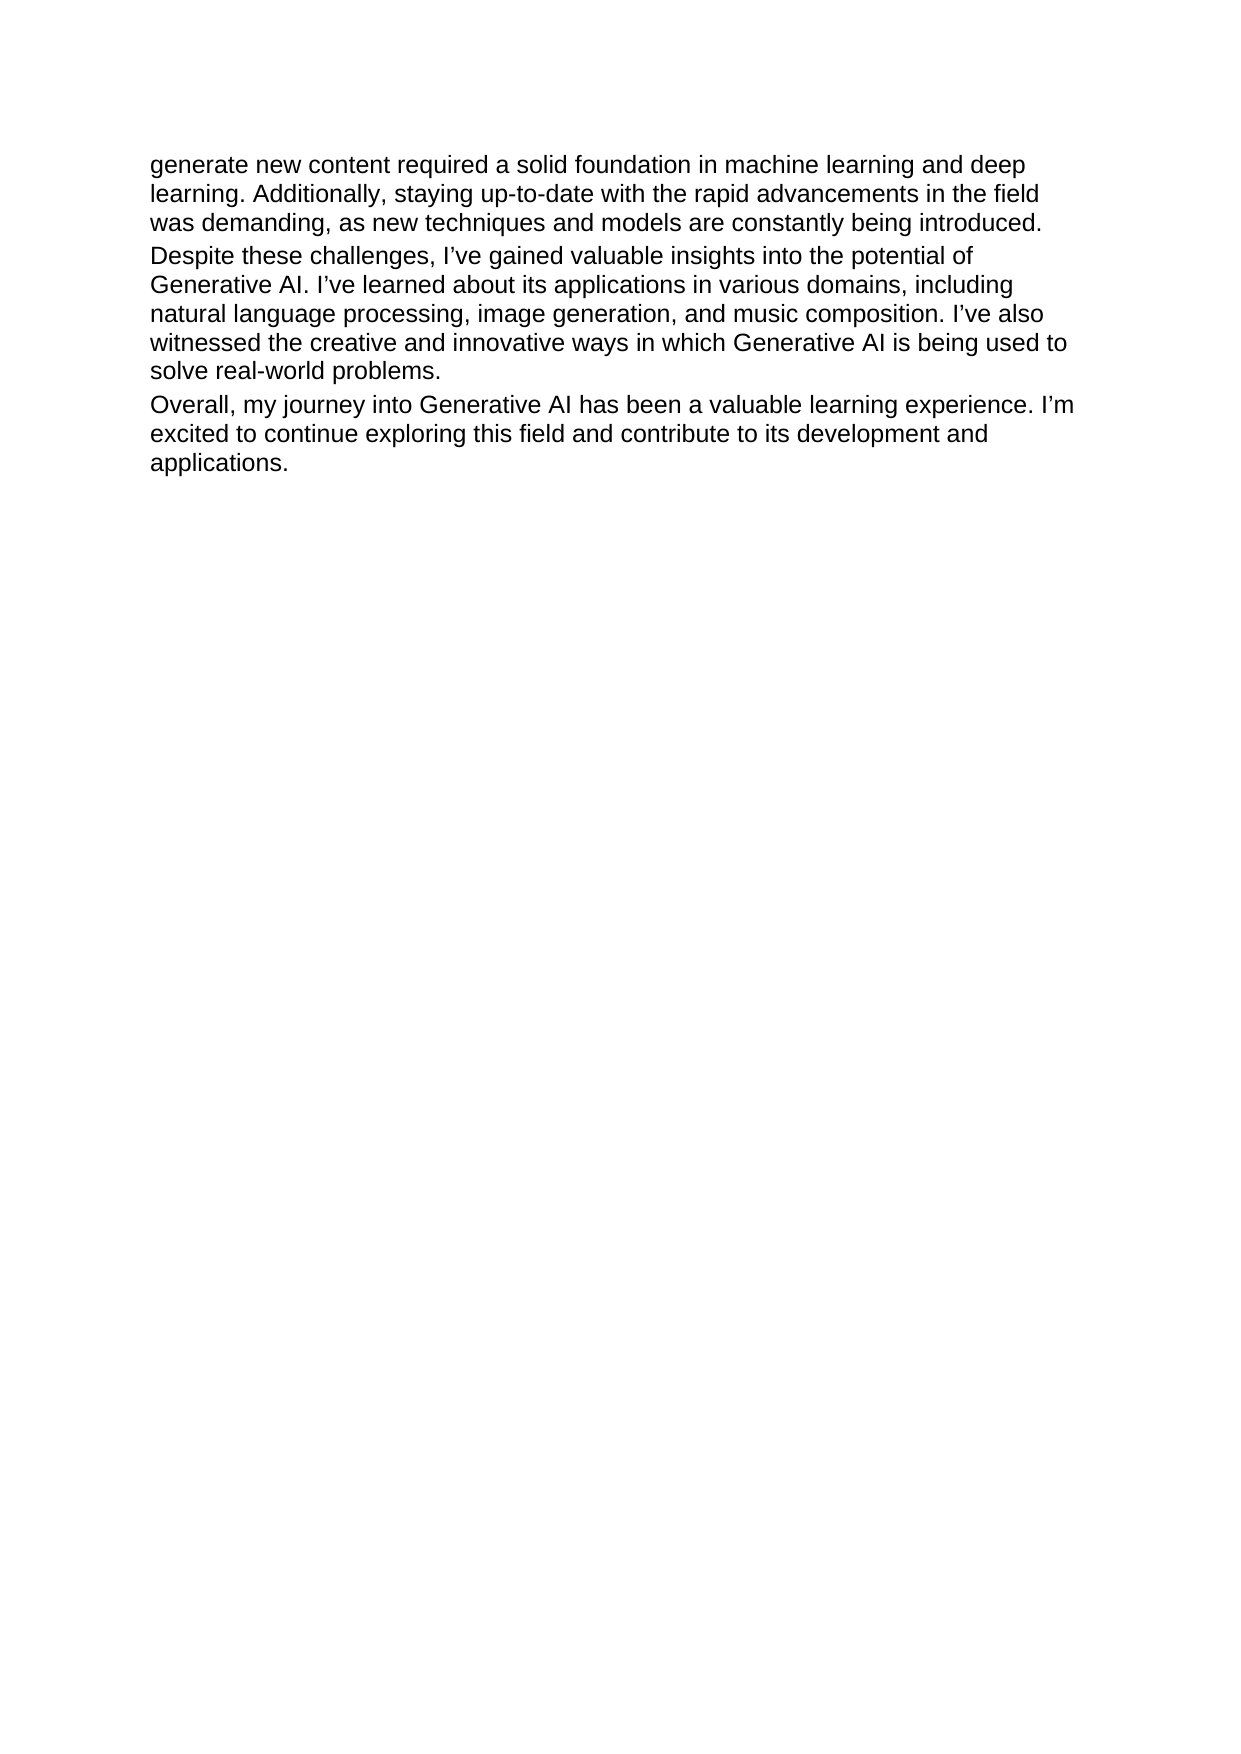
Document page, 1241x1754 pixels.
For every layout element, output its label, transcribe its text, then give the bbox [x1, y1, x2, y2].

text Overall, my journey into Generative AI has been a valuable learning experience. I’m excited to continue exploring this field and contribute to its development and applications. [150, 390, 1090, 476]
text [150, 150, 1090, 236]
text Despite these challenges, I’ve gained valuable insights into the potential of Generative AI. I’ve learned about its applications in various domains, including natural language processing, image generation, and music composition. I’ve also witnessed the creative and innovative ways in which Generative AI is being used to solve real-world problems. [150, 241, 1090, 385]
